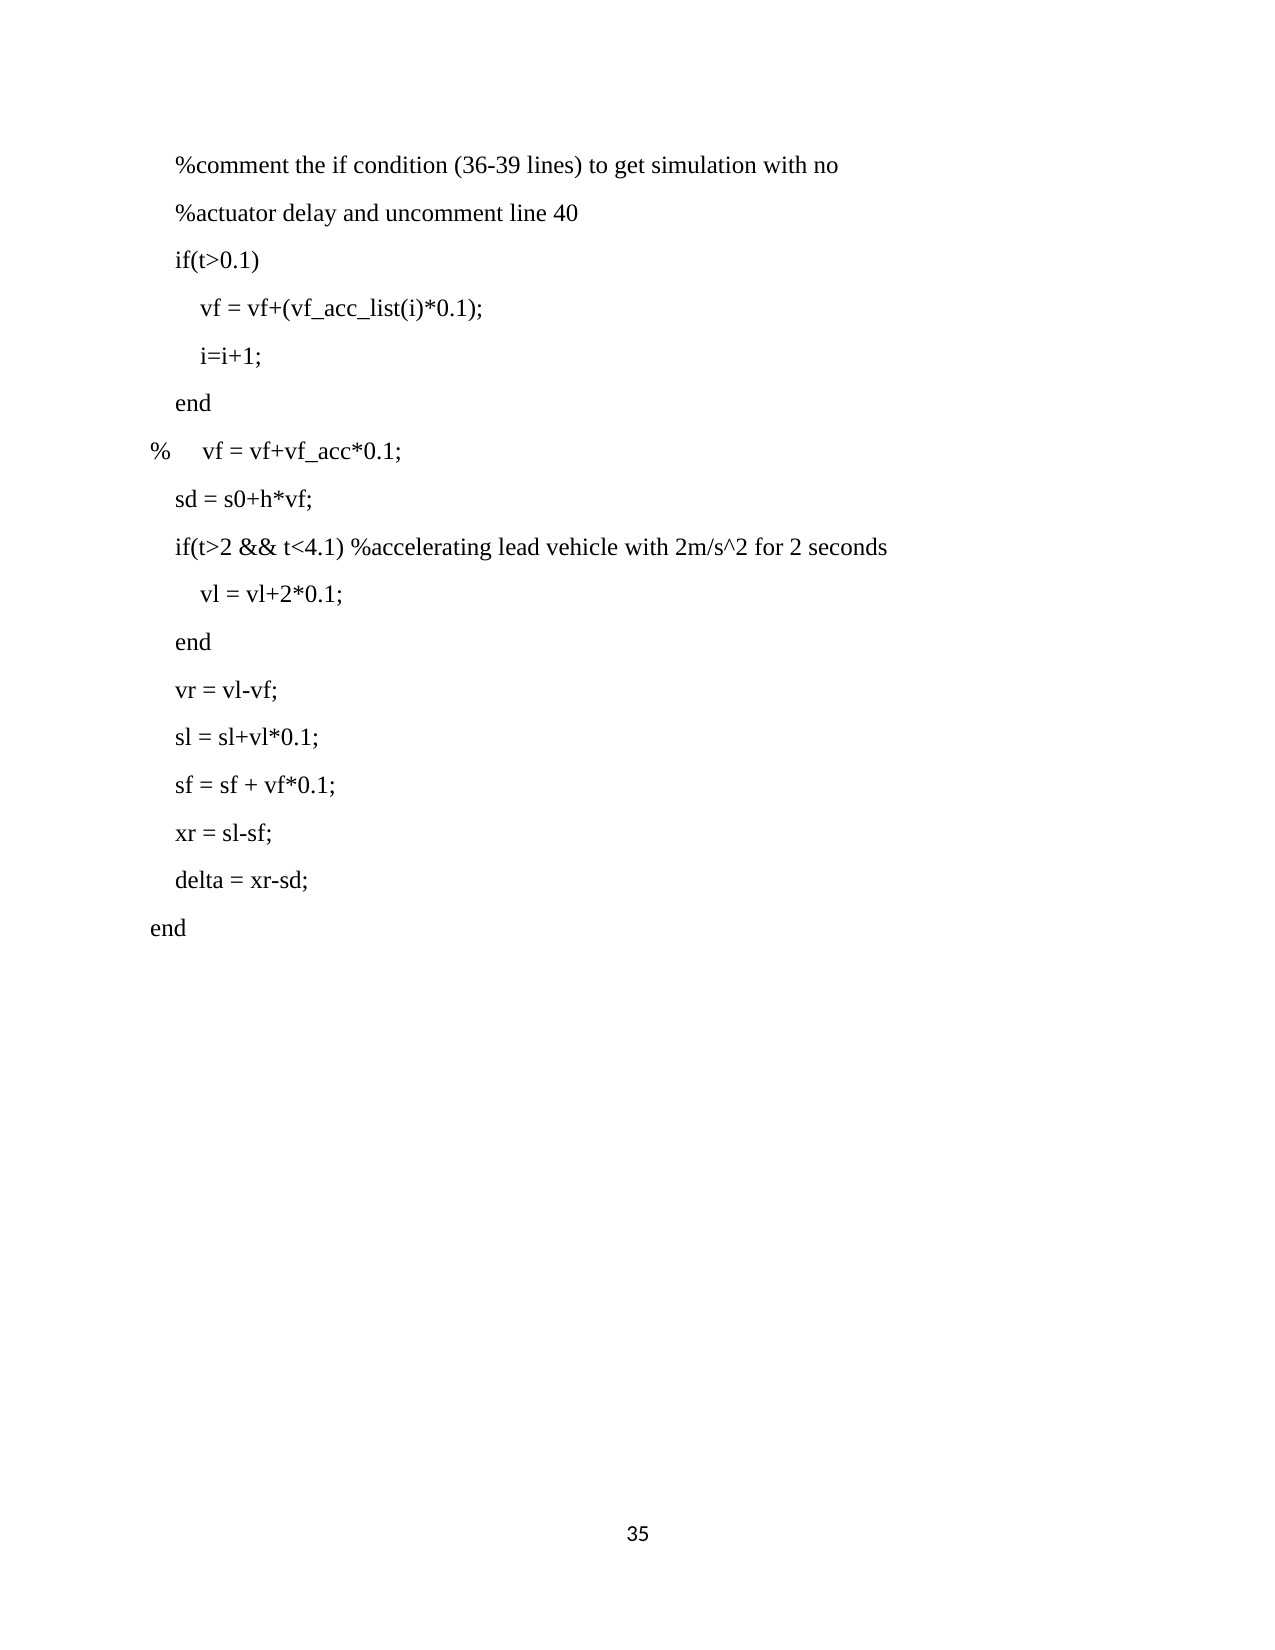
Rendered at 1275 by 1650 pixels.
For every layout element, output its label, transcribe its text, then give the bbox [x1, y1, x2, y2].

text % vf = vf+vf_acc*0.1; [150, 436, 1125, 465]
text if(t>2 && t<4.1) %accelerating lead vehicle with 2m/s^2 for 2 seconds [150, 532, 1125, 560]
text sf = sf + vf*0.1; [150, 770, 1125, 799]
text sl = sl+vl*0.1; [150, 722, 1125, 751]
text sd = s0+h*vf; [150, 484, 1125, 513]
text i=i+1; [150, 341, 1125, 369]
text end [150, 913, 1125, 942]
text vr = vl-vf; [150, 675, 1125, 703]
text %comment the if condition (36-39 lines) to get simulation with no [150, 150, 1125, 179]
text vf = vf+(vf_acc_list(i)*0.1); [150, 293, 1125, 322]
text vl = vl+2*0.1; [150, 579, 1125, 608]
text xr = sl-sf; [150, 818, 1125, 847]
text %actuator delay and uncomment line 40 [150, 198, 1125, 226]
text end [150, 627, 1125, 656]
text end [150, 388, 1125, 417]
text delta = xr-sd; [150, 866, 1125, 894]
text if(t>0.1) [150, 245, 1125, 274]
